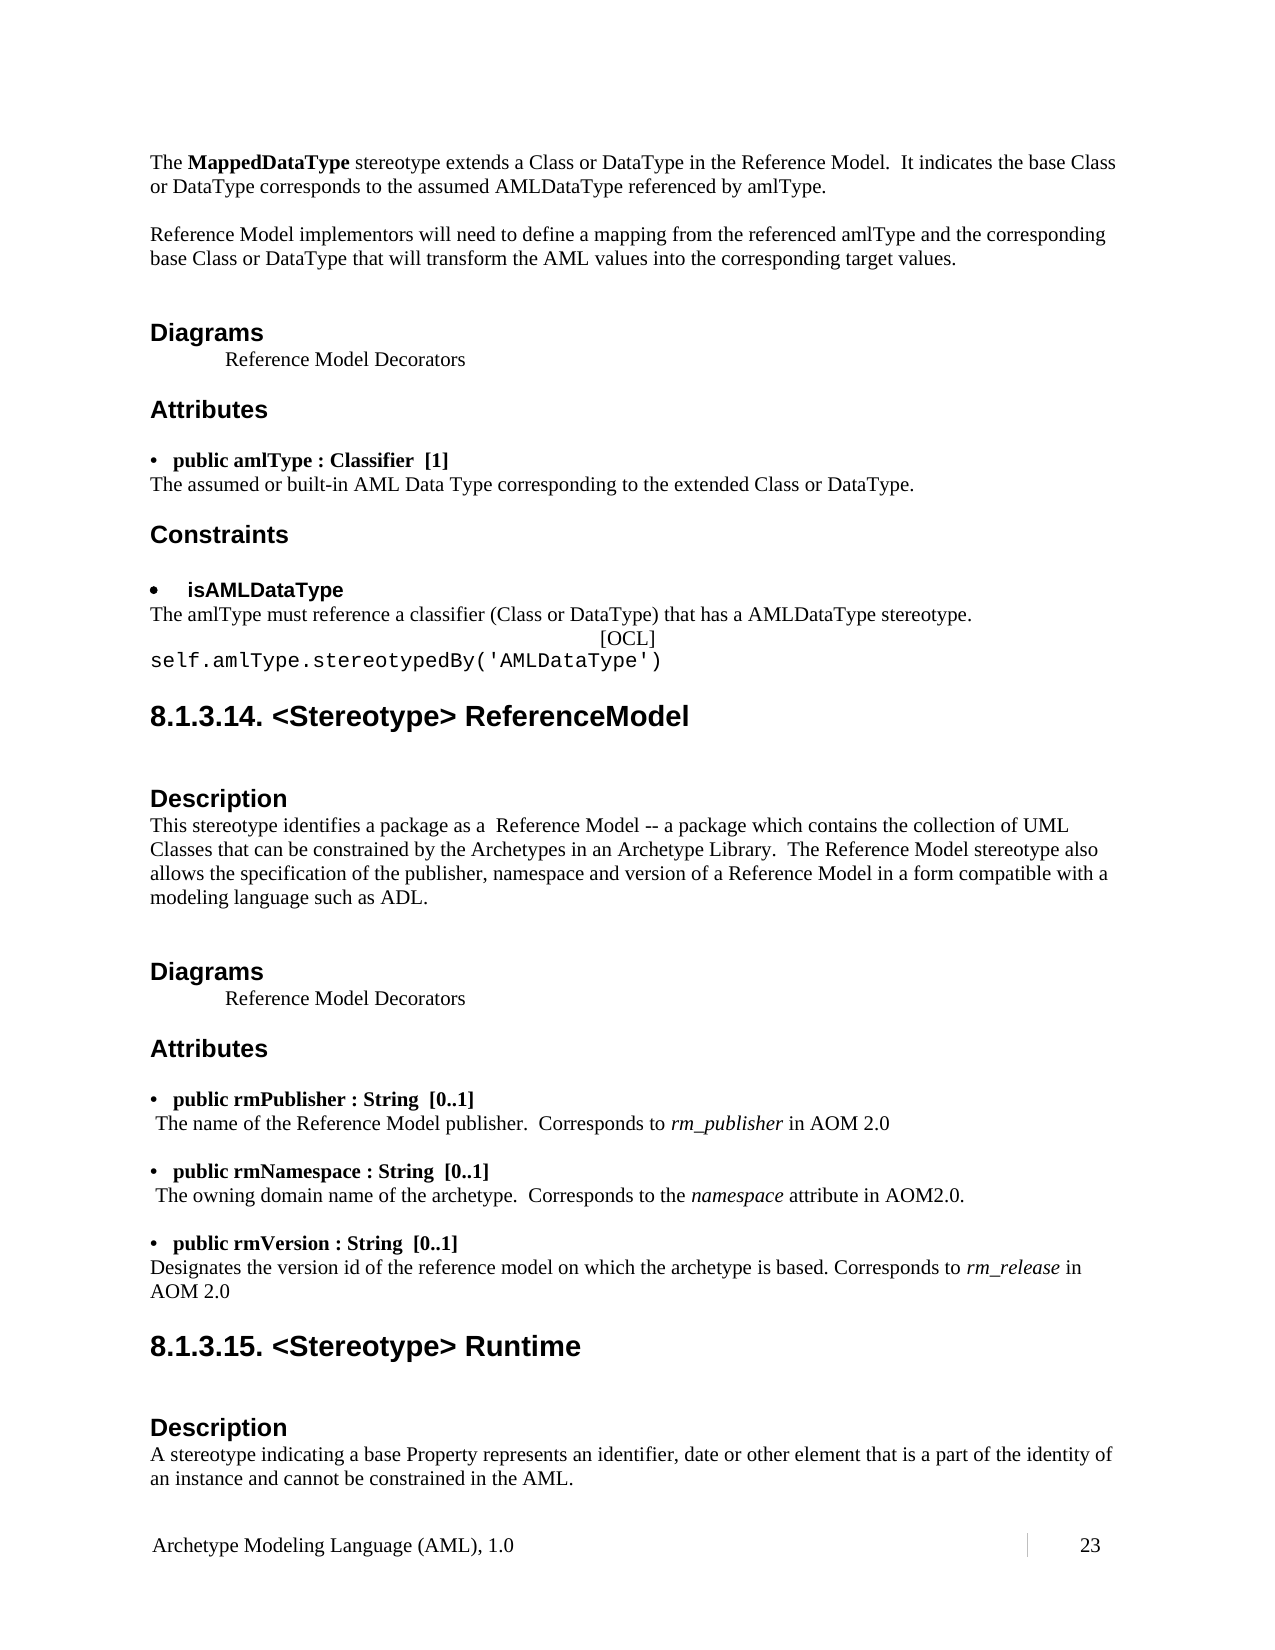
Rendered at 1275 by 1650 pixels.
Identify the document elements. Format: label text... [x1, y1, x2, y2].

list isAMLDataType [150, 578, 1125, 602]
text self.amlType.stereotypedBy('AMLDataType') [150, 650, 1125, 674]
text Reference Model Decorators [225, 986, 1125, 1010]
text • public amlType : Classifier [1] [150, 448, 1125, 472]
text Reference Model implementors will need to define a mapping from the referenced amlType and the corresponding base Class or DataType that will transform the AML values into the corresponding target values. [150, 222, 1125, 270]
subtitle <Stereotype> ReferenceModel [150, 699, 1125, 733]
text Diagrams [150, 957, 1125, 986]
text The MappedDataType stereotype extends a Class or DataType in the Reference Model. It indicates the base Class or DataType corresponds to the assumed AMLDataType referenced by amlType. [150, 150, 1125, 198]
text Attributes [150, 1034, 1125, 1062]
text This stereotype identifies a package as a Reference Model -- a package which contains the collection of UML Classes that can be constrained by the Archetypes in an Archetype Library. The Reference Model stereotype also allows the specification of the publisher, namespace and version of a Reference Model in a form compatible with a modeling language such as ADL. [150, 812, 1125, 909]
text Description [150, 1413, 1125, 1442]
text The name of the Reference Model publisher. Corresponds to rm_publisher in AOM 2.0 [150, 1111, 1125, 1135]
text A stereotype indicating a base Property represents an identifier, date or other element that is a part of the identity of an instance and cannot be constrained in the AML. [150, 1442, 1125, 1490]
text Designates the version id of the reference model on which the archetype is based. Corresponds to rm_release in AOM 2.0 [150, 1255, 1125, 1303]
text The owning domain name of the archetype. Corresponds to the namespace attribute in AOM2.0. [150, 1183, 1125, 1207]
text • public rmPublisher : String [0..1] [150, 1087, 1125, 1111]
text Description [150, 784, 1125, 812]
text [OCL] [525, 626, 1125, 650]
text The amlType must reference a classifier (Class or DataType) that has a AMLDataType stereotype. [150, 602, 1125, 626]
text The assumed or built-in AML Data Type corresponding to the extended Class or DataType. [150, 472, 1125, 496]
text • public rmNamespace : String [0..1] [150, 1159, 1125, 1183]
text Diagrams [150, 318, 1125, 347]
text Attributes [150, 395, 1125, 424]
subtitle <Stereotype> Runtime [150, 1329, 1125, 1362]
text Constraints [150, 520, 1125, 549]
text Reference Model Decorators [225, 347, 1125, 371]
text • public rmVersion : String [0..1] [150, 1231, 1125, 1255]
